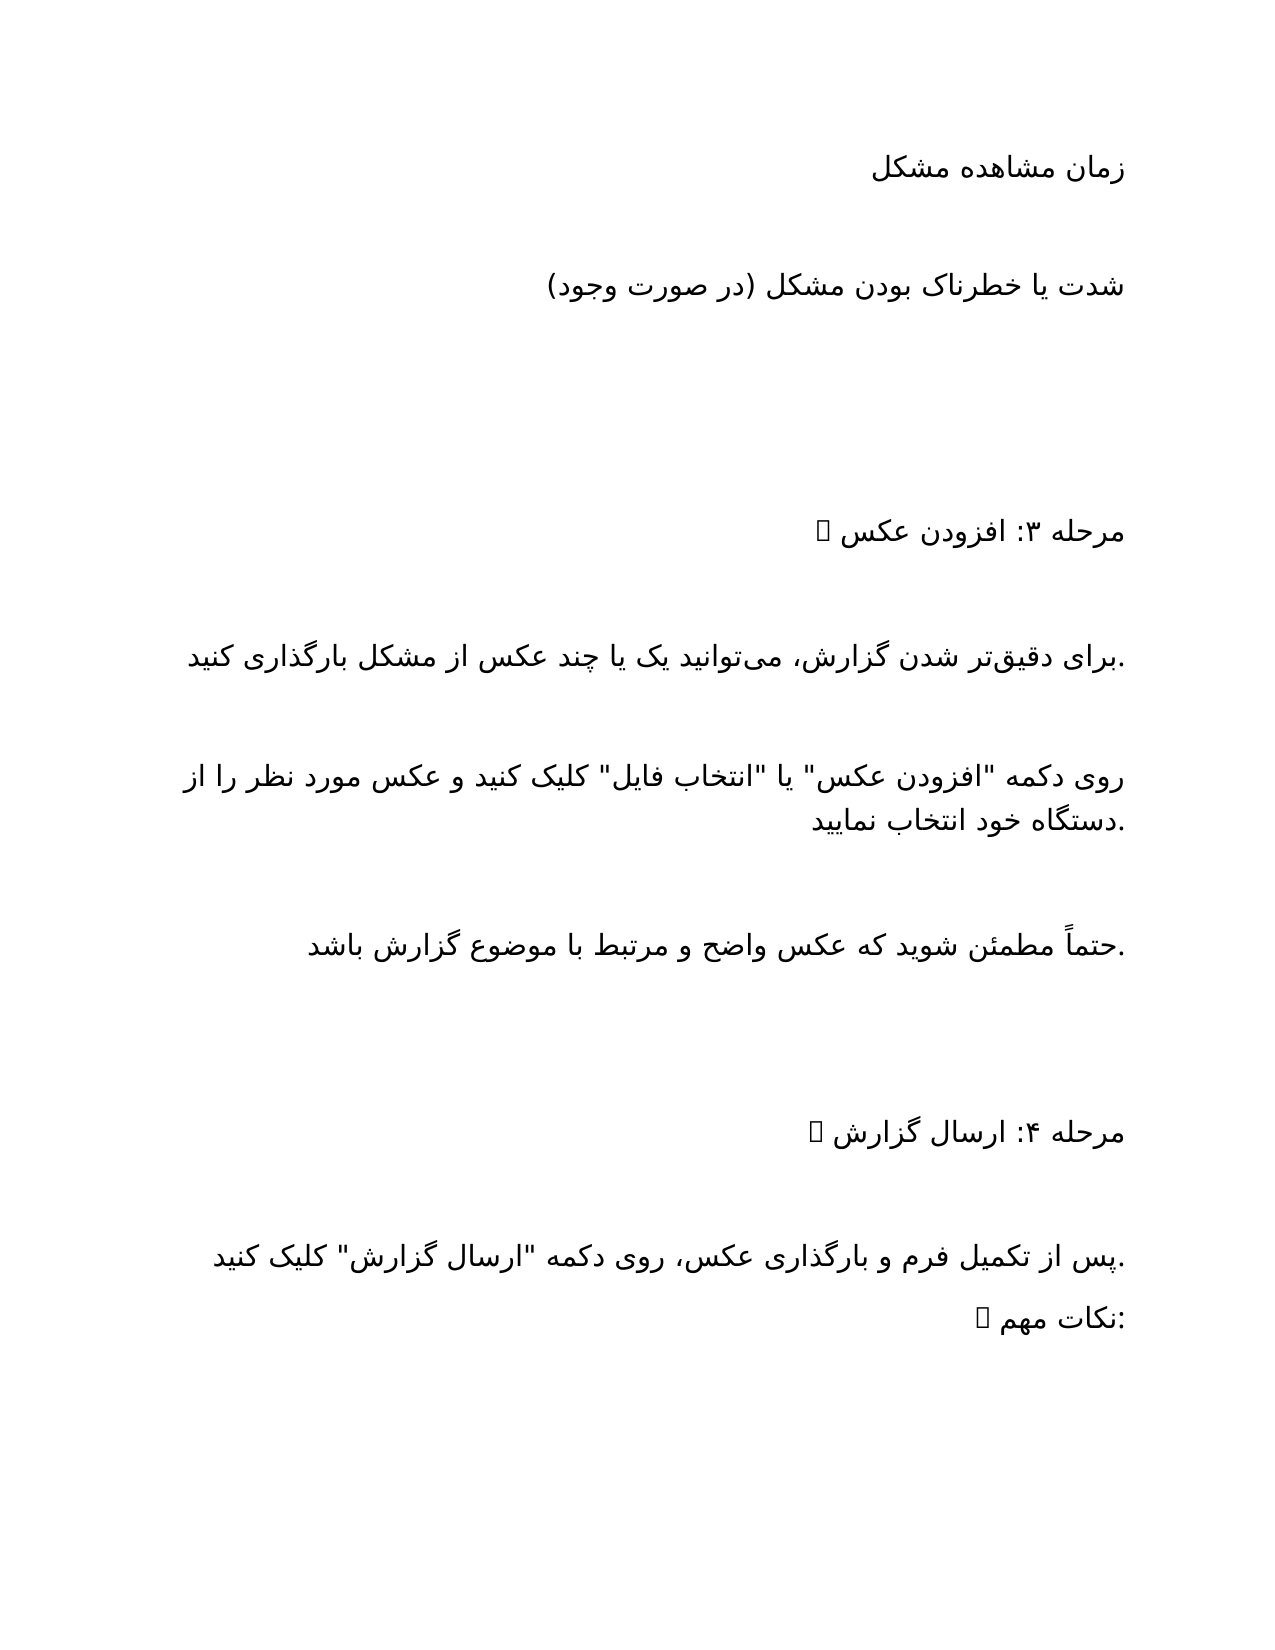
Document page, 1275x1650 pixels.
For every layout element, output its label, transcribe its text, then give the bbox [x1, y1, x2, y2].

text روی دکمه "افزودن عکس" یا "انتخاب فایل" کلیک کنید و عکس مورد نظر را از دستگاه خود انتخاب نمایید. [150, 759, 1125, 839]
text ✅ مرحله ۴: ارسال گزارش [150, 1111, 1125, 1151]
text نکات مهم: [150, 1298, 1125, 1337]
text برای دقیق‌تر شدن گزارش، می‌توانید یک یا چند عکس از مشکل بارگذاری کنید. [150, 635, 1125, 675]
text حتماً مطمئن شوید که عکس واضح و مرتبط با موضوع گزارش باشد. [150, 924, 1125, 964]
text شدت یا خطرناک بودن مشکل (در صورت وجود) [150, 268, 1125, 302]
text ✅ مرحله ۳: افزودن عکس [150, 510, 1125, 550]
text پس از تکمیل فرم و بارگذاری عکس، روی دکمه "ارسال گزارش" کلیک کنید. [150, 1236, 1125, 1275]
text زمان مشاهده مشکل [150, 150, 1125, 184]
